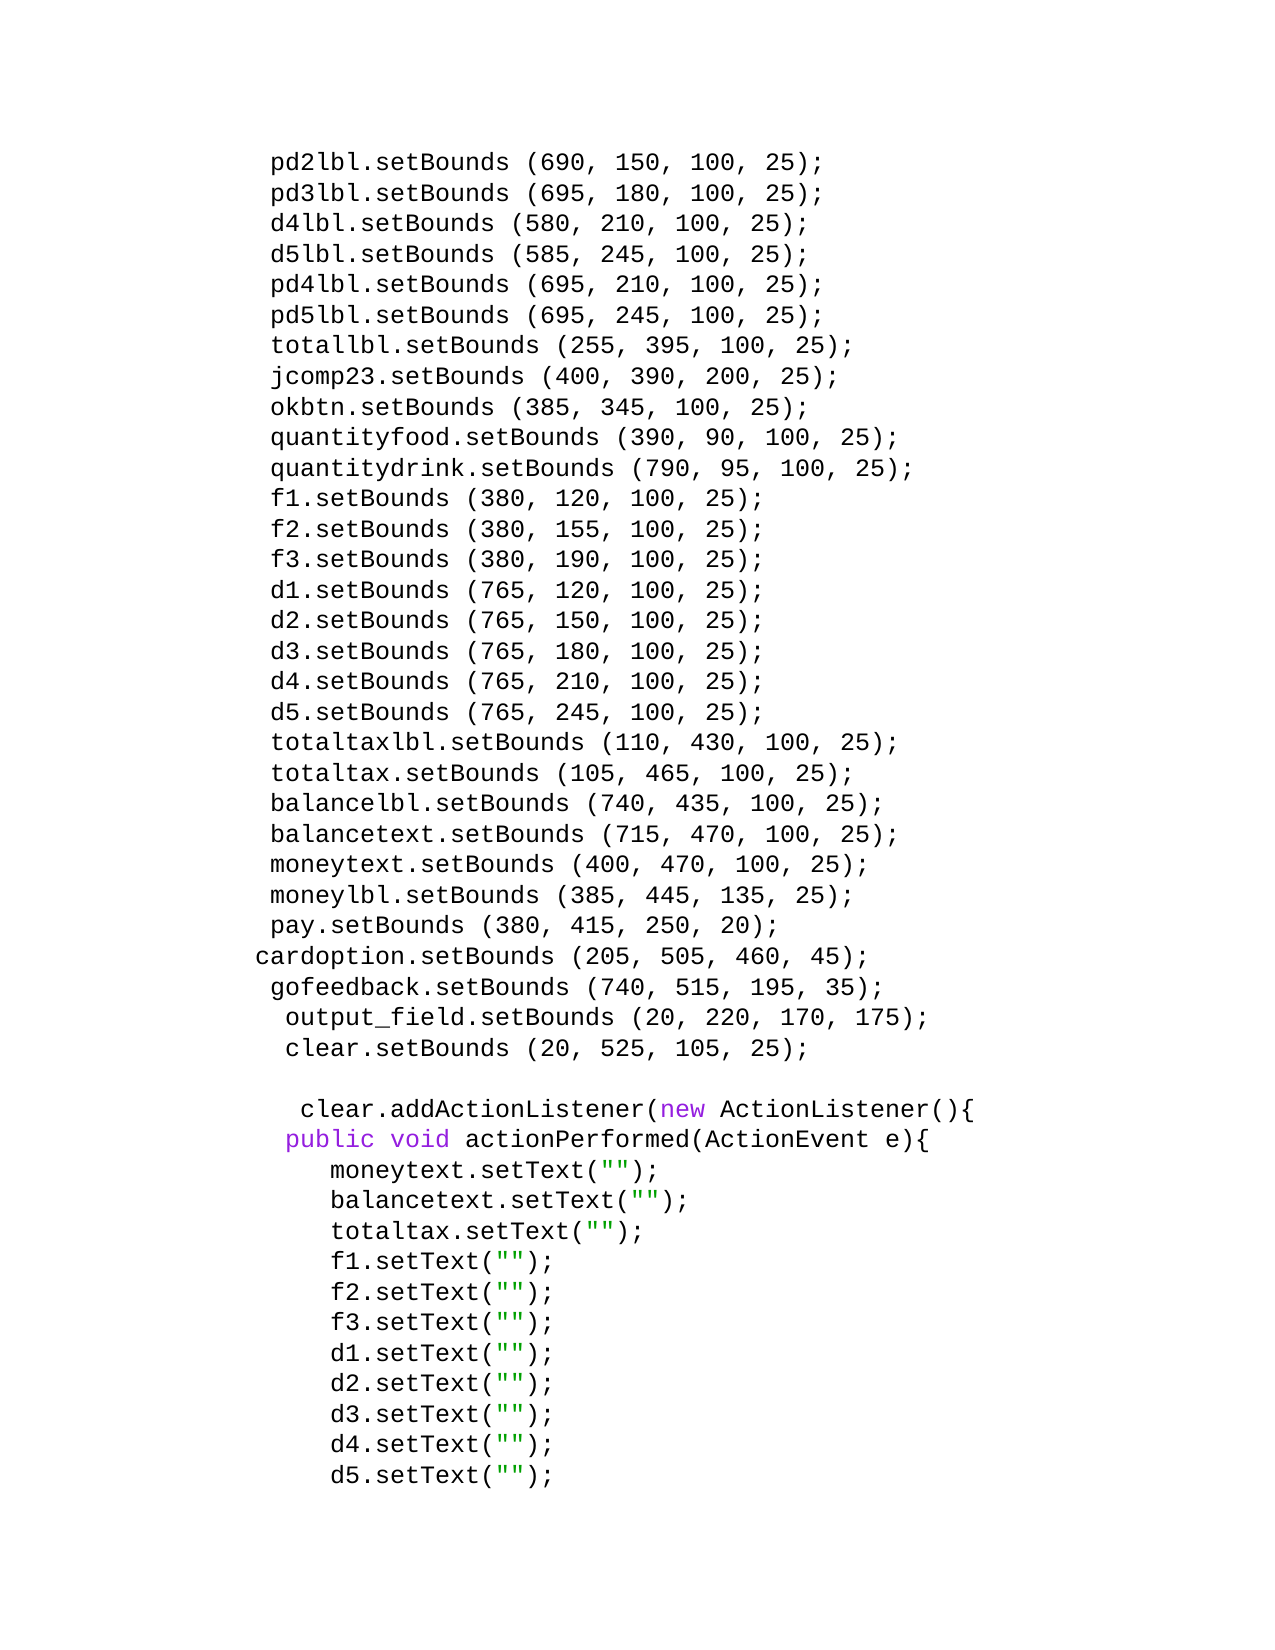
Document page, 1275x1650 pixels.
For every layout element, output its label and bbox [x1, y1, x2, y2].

text [150, 150, 1125, 1491]
